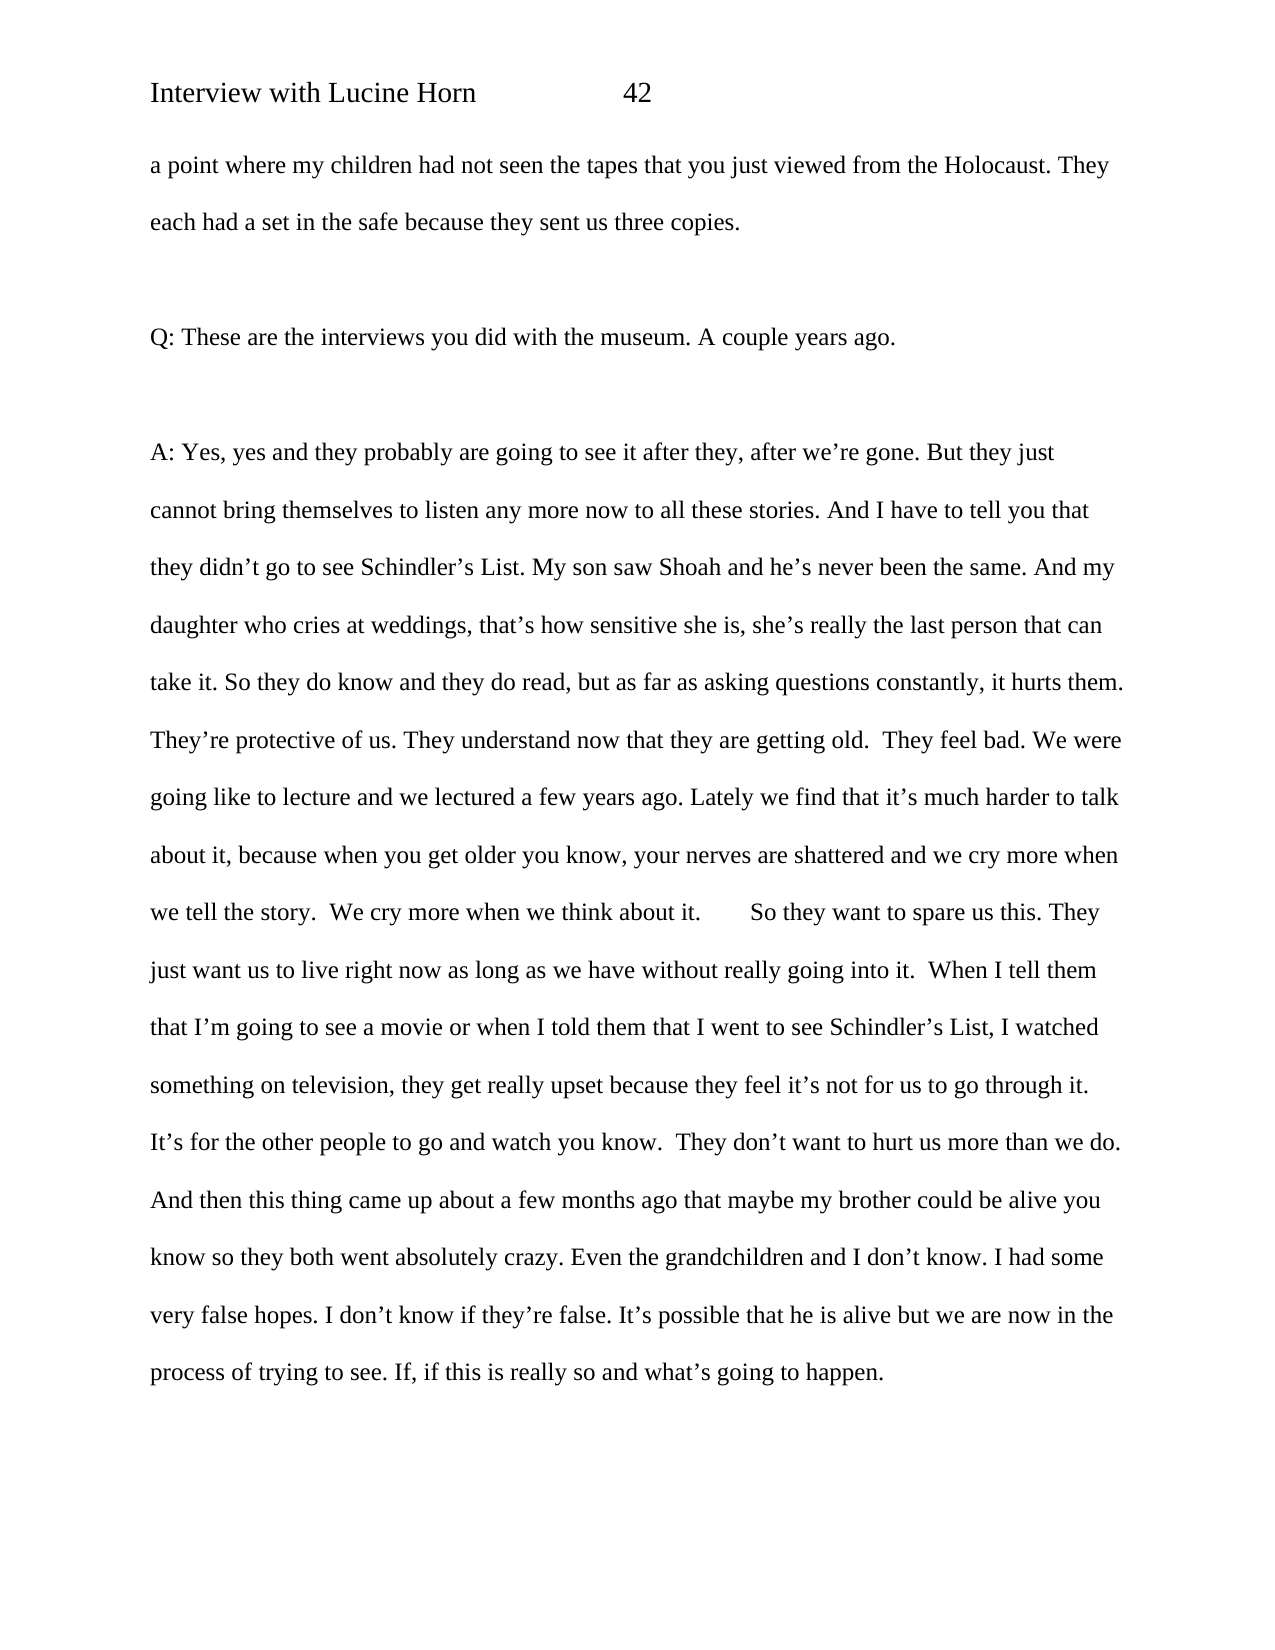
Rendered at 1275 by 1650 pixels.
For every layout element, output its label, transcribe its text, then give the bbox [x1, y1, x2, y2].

text Q: These are the interviews you did with the museum. A couple years ago. [150, 265, 1125, 351]
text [150, 150, 1125, 236]
text A: Yes, yes and they probably are going to see it after they, after we’re gone. But they just cannot bring themselves to listen any more now to all these stories. And I have to tell you that they didn’t go to see Schindler’s List. My son saw Shoah and he’s never been the same. And my daughter who cries at weddings, that’s how sensitive she is, she’s really the last person that can take it. So they do know and they do read, but as far as asking questions constantly, it hurts them. They’re protective of us. They understand now that they are getting old. They feel bad. We were going like to lecture and we lectured a few years ago. Lately we find that it’s much harder to talk about it, because when you get older you know, your nerves are shattered and we cry more when we tell the story. We cry more when we think about it. So they want to spare us this. They just want us to live right now as long as we have without really going into it. When I tell them that I’m going to see a movie or when I told them that I went to see Schindler’s List, I watched something on television, they get really upset because they feel it’s not for us to go through it. It’s for the other people to go and watch you know. They don’t want to hurt us more than we do. And then this thing came up about a few months ago that maybe my brother could be alive you know so they both went absolutely crazy. Even the grandchildren and I don’t know. I had some very false hopes. I don’t know if they’re false. It’s possible that he is alive but we are now in the process of trying to see. If, if this is really so and what’s going to happen. [150, 380, 1125, 1386]
